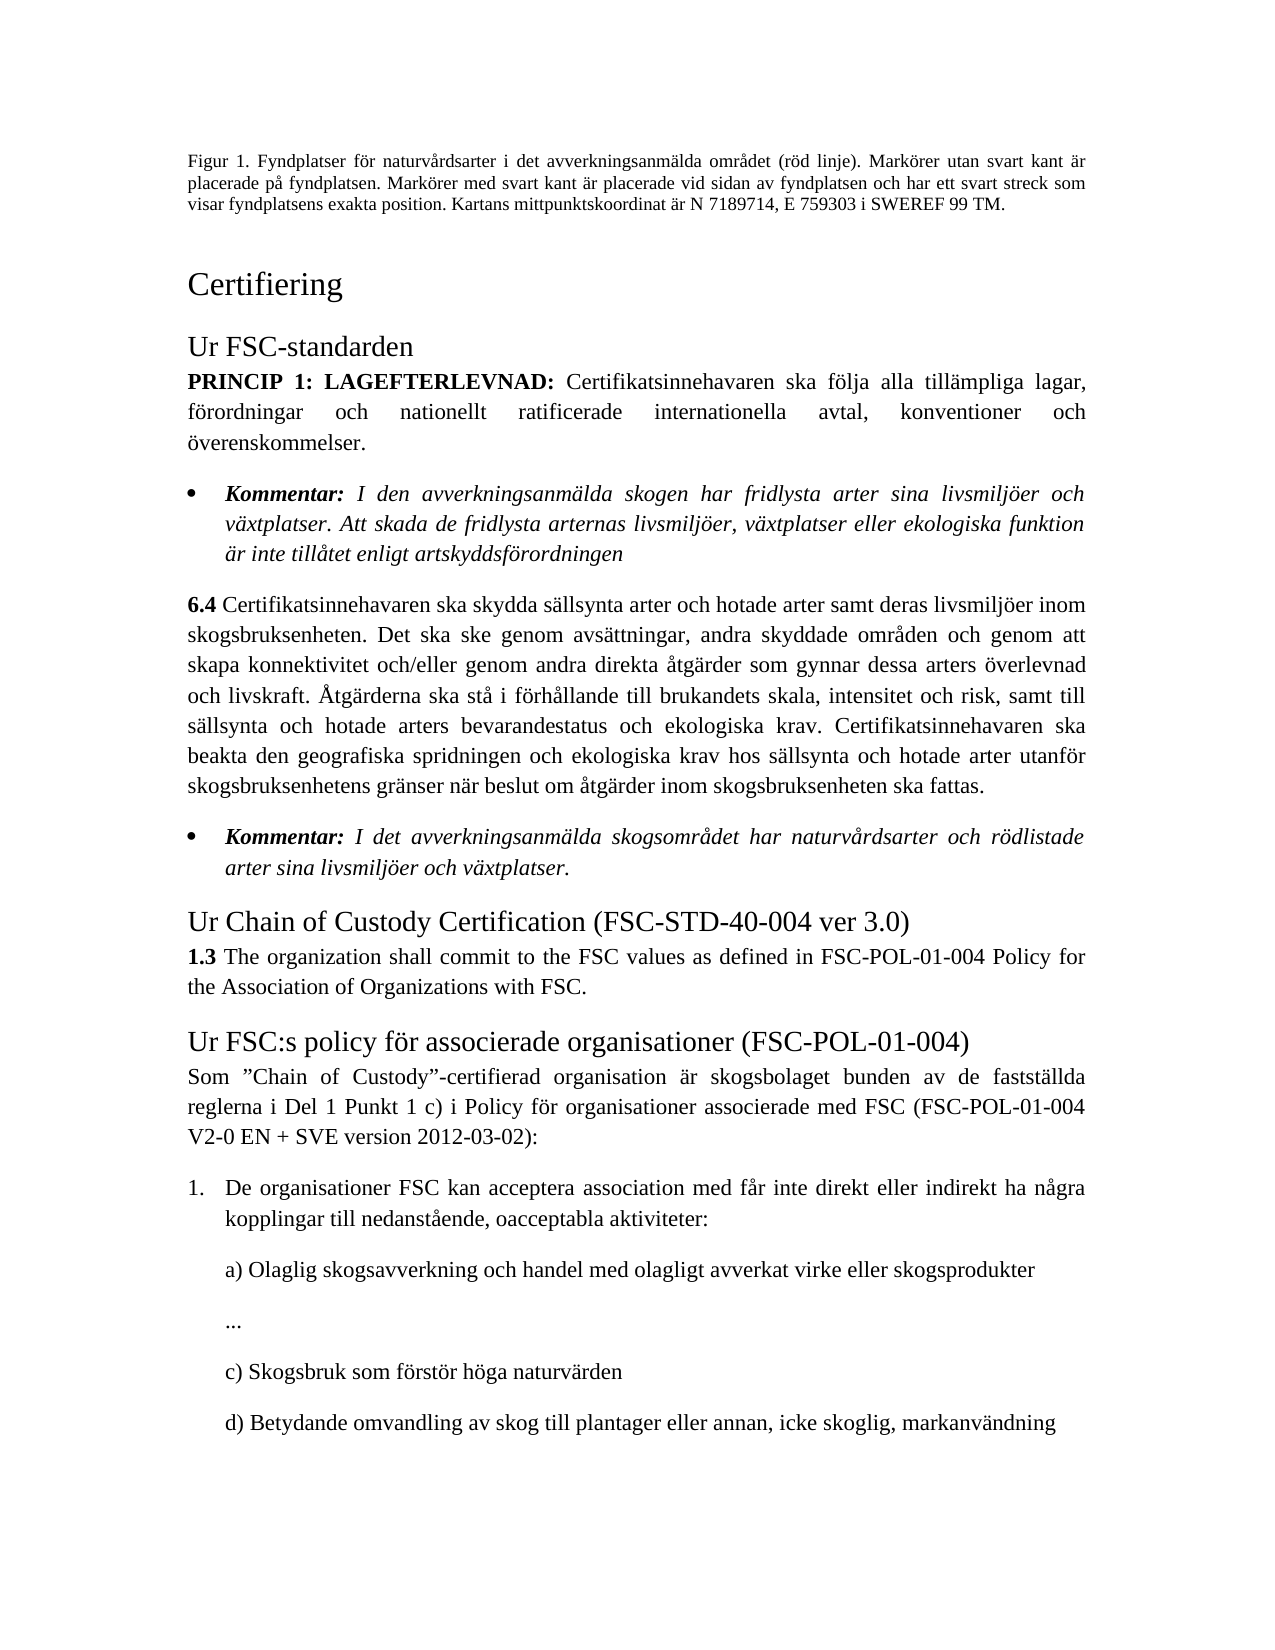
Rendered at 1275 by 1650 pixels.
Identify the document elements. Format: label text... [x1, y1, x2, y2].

text 6.4 Certifikatsinnehavaren ska skydda sällsynta arter och hotade arter samt deras livsmiljöer inom skogsbruksenheten. Det ska ske genom avsättningar, andra skyddade områden och genom att skapa konnektivitet och/eller genom andra direkta åtgärder som gynnar dessa arters överlevnad och livskraft. Åtgärderna ska stå i förhållande till brukandets skala, intensitet och risk, samt till sällsynta och hotade arters bevarandestatus och ekologiska krav. Certifikatsinnehavaren ska beakta den geografiska spridningen och ekologiska krav hos sällsynta och hotade arter utanför skogsbruksenhetens gränser när beslut om åtgärder inom skogsbruksenheten ska fattas. [187, 591, 1087, 799]
text c) Skogsbruk som förstör höga naturvärden [225, 1358, 1087, 1384]
text PRINCIP 1: LAGEFTERLEVNAD: Certifikatsinnehavaren ska följa alla tillämpliga lagar, förordningar och nationellt ratificerade internationella avtal, konventioner och överenskommelser. [187, 368, 1087, 455]
list Kommentar: I det avverkningsanmälda skogsområdet har naturvårdsarter och rödlistade arter sina livsmiljöer och växtplatser. [187, 823, 1087, 880]
text Som ”Chain of Custody”-certifierad organisation är skogsbolaget bunden av de fastställda reglerna i Del 1 Punkt 1 c) i Policy för organisationer associerade med FSC (FSC-POL-01-004 V2-0 EN + SVE version 2012-03-02): [187, 1063, 1087, 1150]
text Figur 1. Fyndplatser för naturvårdsarter i det avverkningsanmälda området (röd linje). Markörer utan svart kant är placerade på fyndplatsen. Markörer med svart kant är placerade vid sidan av fyndplatsen och har ett svart streck som visar fyndplatsens exakta position. Kartans mittpunktskoordinat är N 7189714, E 759303 i SWEREF 99 TM. [187, 150, 1087, 215]
subtitle Ur FSC-standarden [187, 329, 1087, 363]
list De organisationer FSC kan acceptera association med får inte direkt eller indirekt ha några kopplingar till nedanstående, oacceptabla aktiviteter: [187, 1174, 1087, 1231]
text d) Betydande omvandling av skog till plantager eller annan, icke skoglig, markanvändning [225, 1409, 1087, 1435]
subtitle Ur FSC:s policy för associerade organisationer (FSC-POL-01-004) [187, 1024, 1087, 1058]
text a) Olaglig skogsavverkning och handel med olagligt avverkat virke eller skogsprodukter [225, 1256, 1087, 1282]
text 1.3 The organization shall commit to the FSC values as defined in FSC-POL-01-004 Policy for the Association of Organizations with FSC. [187, 943, 1087, 1000]
text ... [225, 1307, 1087, 1333]
subtitle Certifiering [187, 265, 1087, 303]
subtitle Ur Chain of Custody Certification (FSC-STD-40-004 ver 3.0) [187, 904, 1087, 938]
list Kommentar: I den avverkningsanmälda skogen har fridlysta arter sina livsmiljöer och växtplatser. Att skada de fridlysta arternas livsmiljöer, växtplatser eller ekologiska funktion är inte tillåtet enligt artskyddsförordningen [187, 479, 1087, 566]
